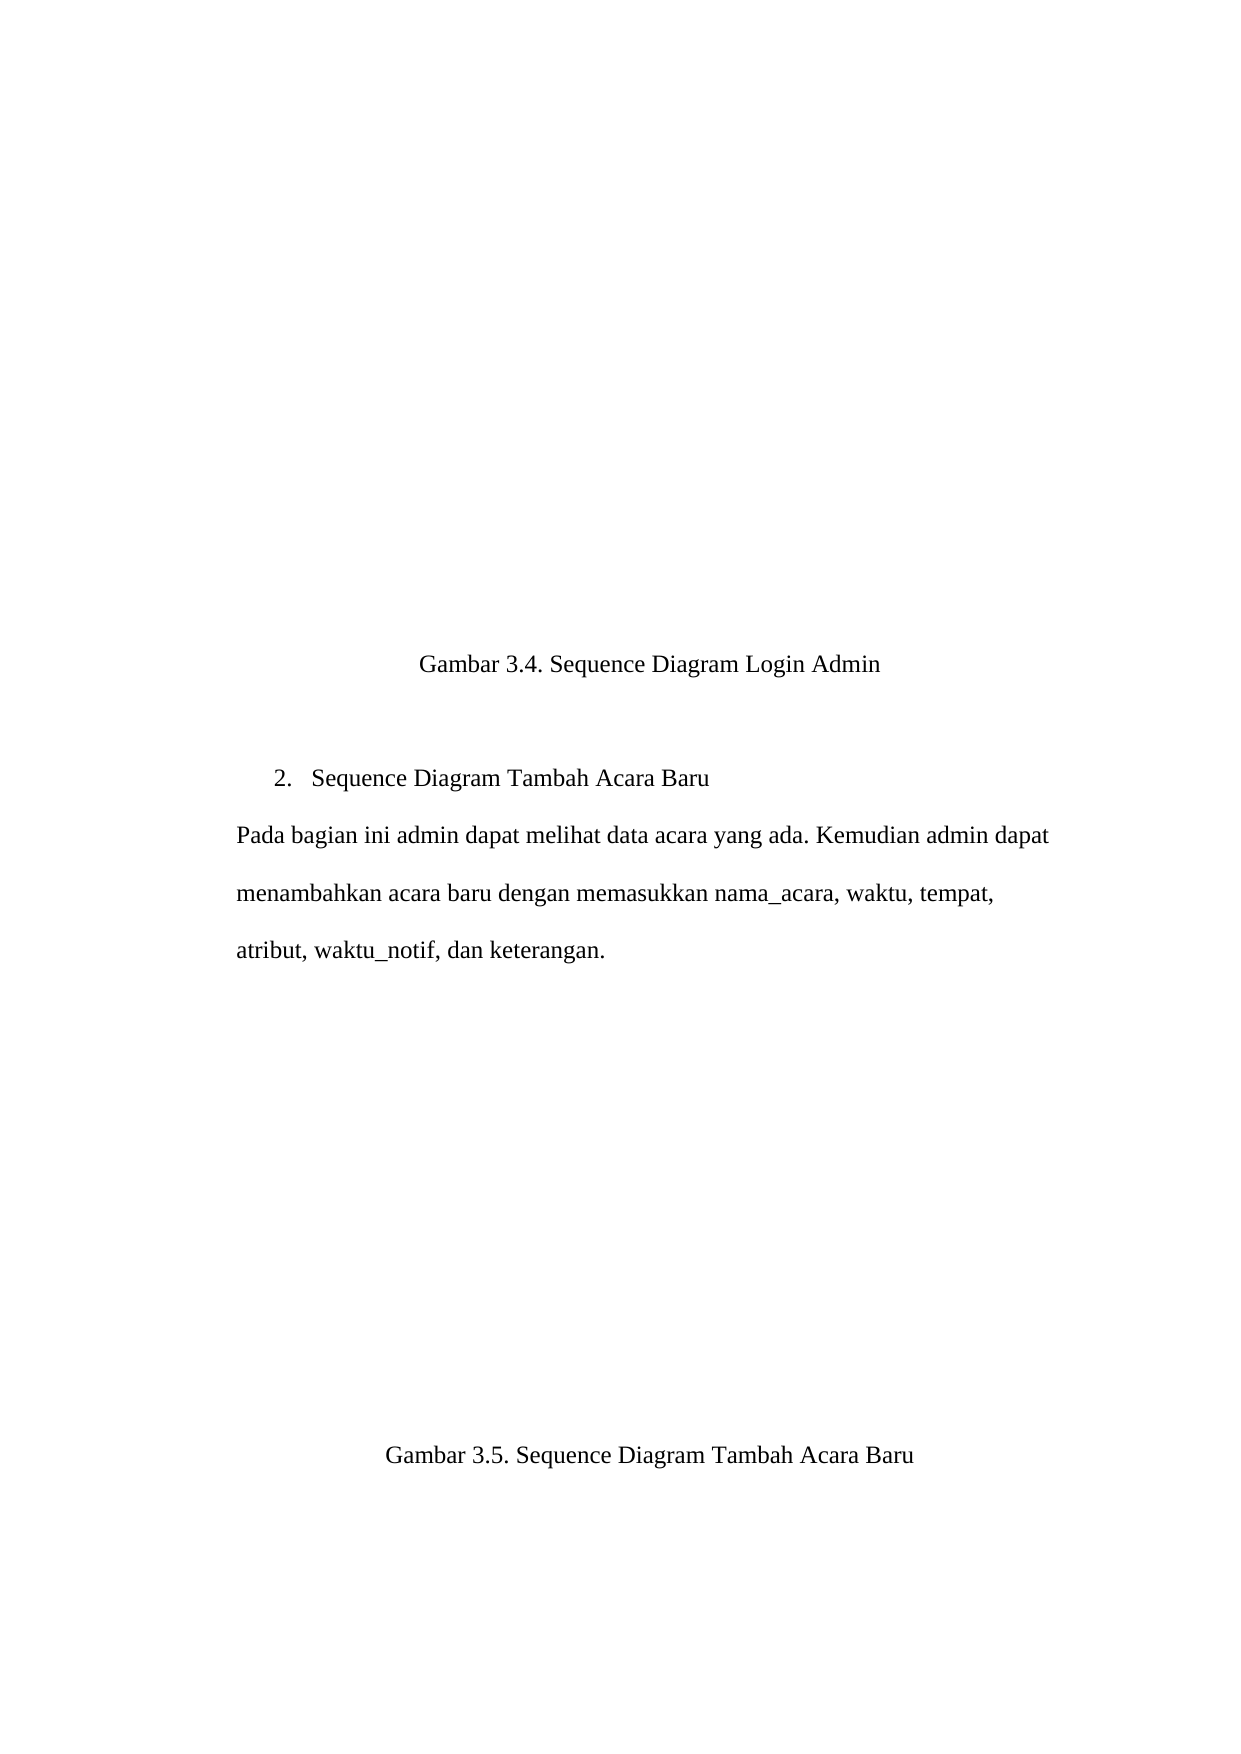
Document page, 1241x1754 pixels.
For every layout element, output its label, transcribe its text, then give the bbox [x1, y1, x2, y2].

text Gambar 3.4. Sequence Diagram Login Admin [236, 649, 1063, 678]
text Gambar 3.5. Sequence Diagram Tambah Acara Baru [236, 1441, 1063, 1469]
text Pada bagian ini admin dapat melihat data acara yang ada. Kemudian admin dapat menambahkan acara baru dengan memasukkan nama_acara, waktu, tempat, atribut, waktu_notif, dan keterangan. [236, 821, 1063, 964]
list Sequence Diagram Tambah Acara Baru [274, 763, 1063, 792]
